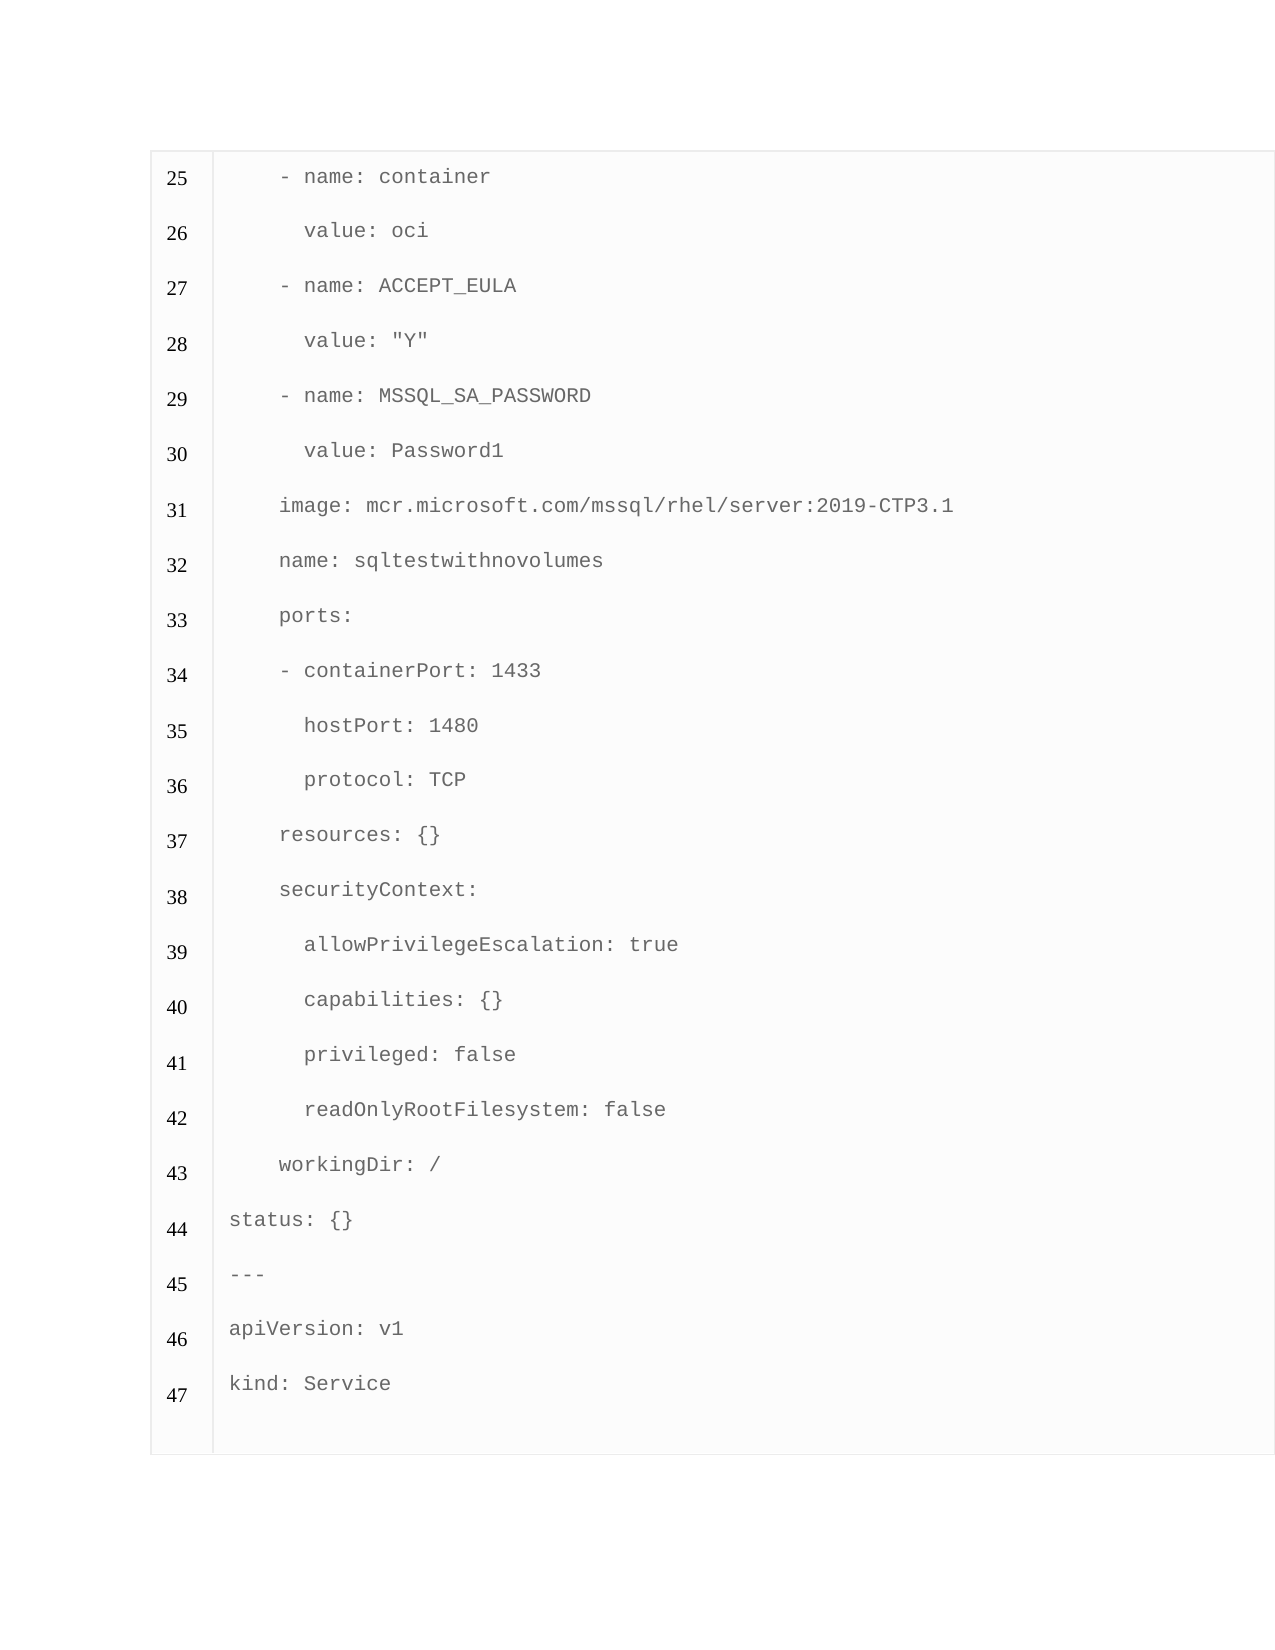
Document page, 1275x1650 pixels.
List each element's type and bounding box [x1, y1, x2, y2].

table_header [152, 152, 212, 1453]
table_header [214, 152, 1274, 1453]
